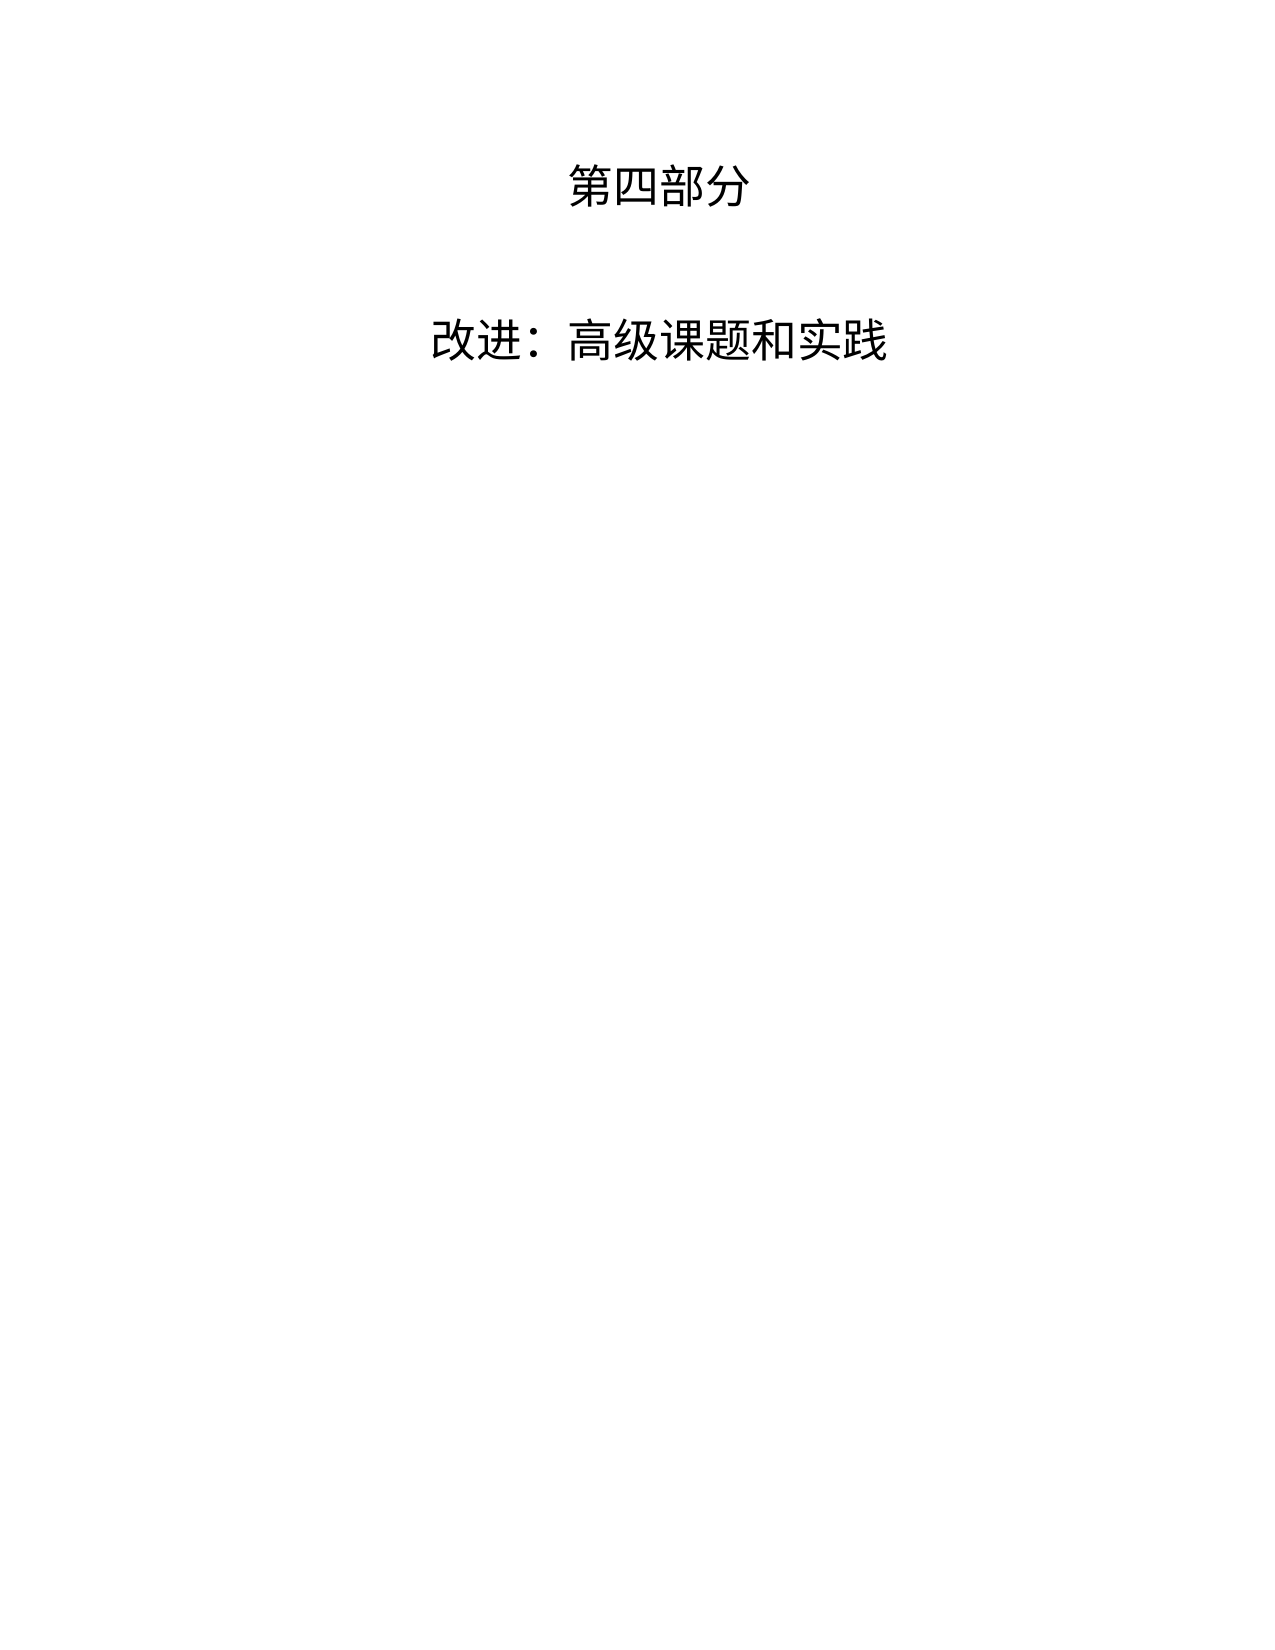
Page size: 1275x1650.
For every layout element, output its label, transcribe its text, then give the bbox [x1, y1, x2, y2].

subtitle 改进：高级课题和实践 [193, 304, 1125, 370]
subtitle 第四部分 [193, 150, 1125, 216]
